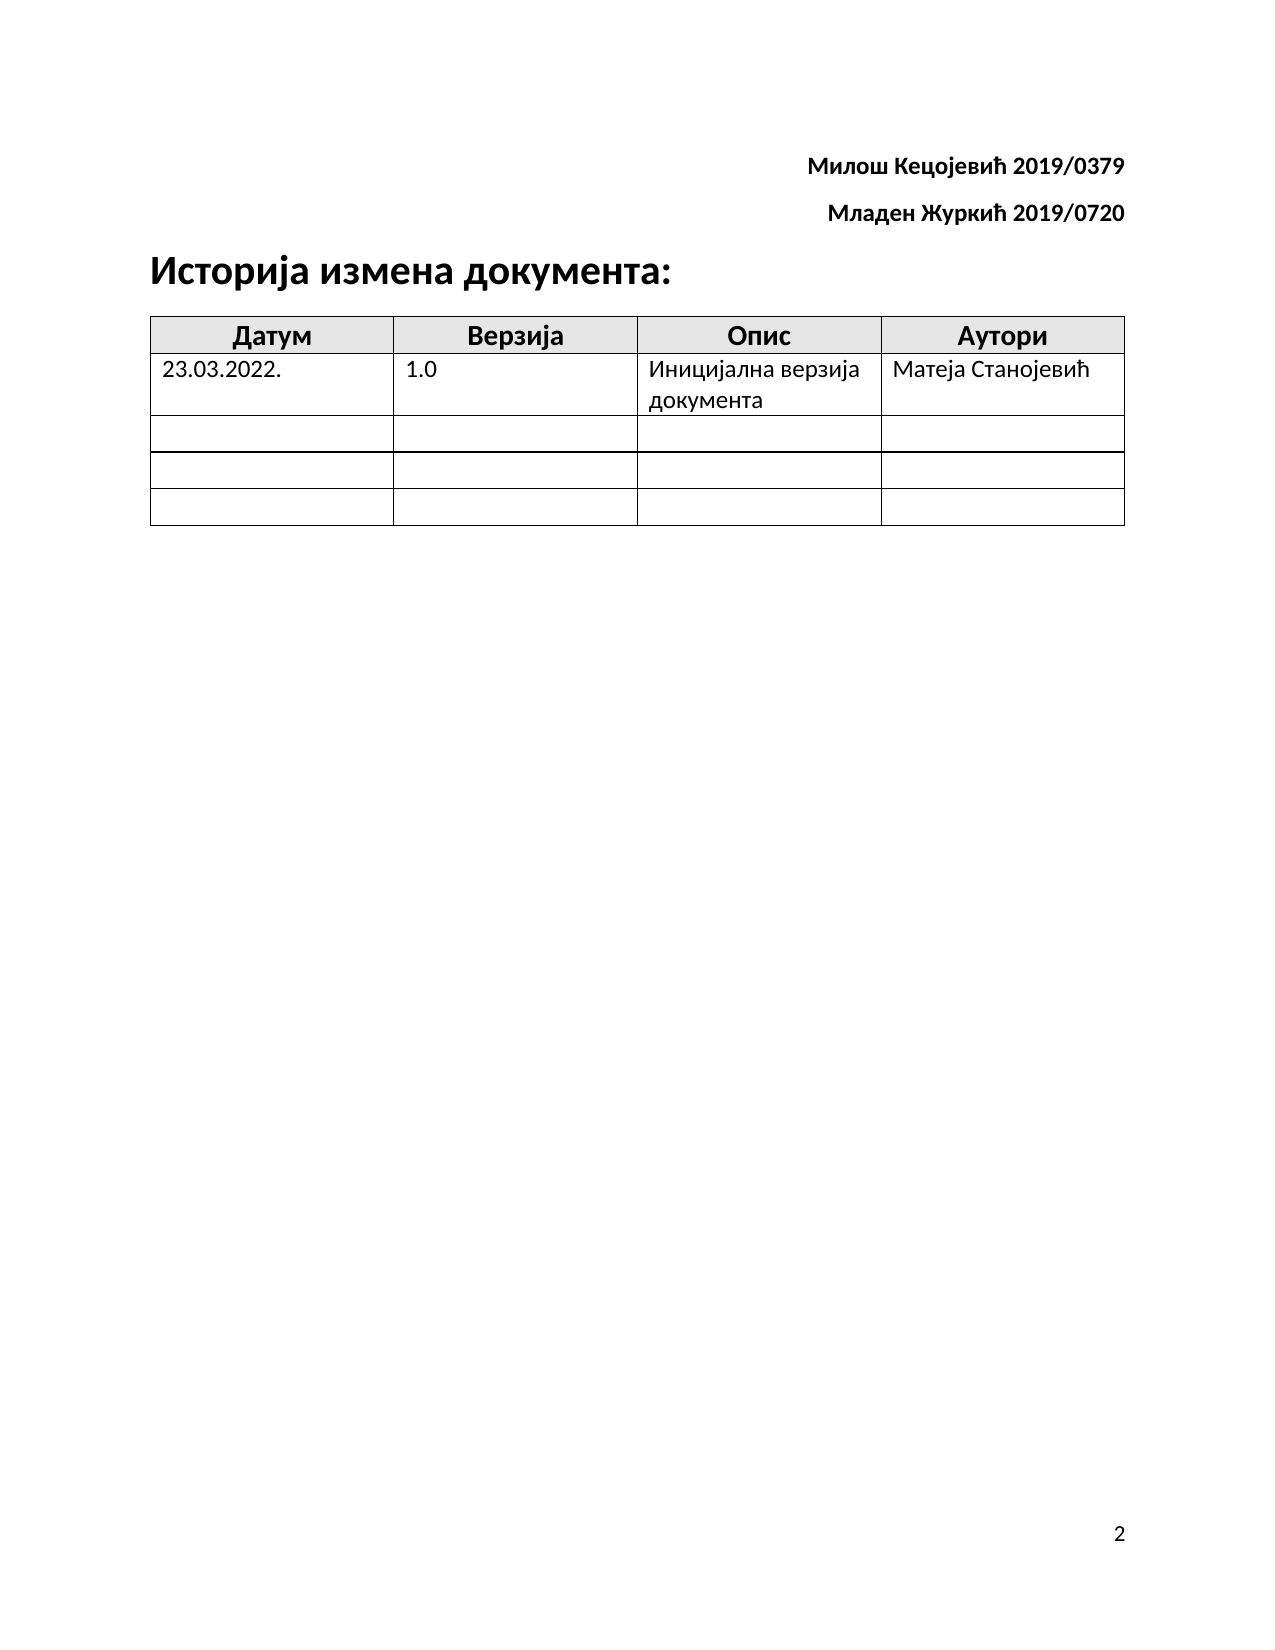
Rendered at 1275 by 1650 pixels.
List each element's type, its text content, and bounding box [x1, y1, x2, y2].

table_header Аутори [882, 317, 1124, 353]
table_cell Иницијална верзија документа [638, 354, 881, 415]
table_cell 1.0 [394, 354, 637, 415]
table_header Верзија [394, 317, 637, 353]
table_cell [638, 489, 881, 525]
table_cell [638, 453, 881, 488]
table_header Опис [638, 317, 881, 353]
text Историја измена документа: [150, 244, 1125, 295]
table_cell [882, 416, 1124, 451]
table_cell [394, 416, 637, 451]
table_cell [394, 453, 637, 488]
table_cell [882, 489, 1124, 525]
table_header Датум [151, 317, 393, 353]
table_cell 23.03.2022. [151, 354, 393, 415]
table_cell [151, 453, 393, 488]
text Младен Журкић 2019/0720 [150, 197, 1125, 228]
text Милош Кецојевић 2019/0379 [150, 150, 1125, 181]
table_cell [394, 489, 637, 525]
table_cell [151, 489, 393, 525]
table_cell [882, 453, 1124, 488]
table_cell Матеја Станојевић [882, 354, 1124, 415]
table_cell [638, 416, 881, 451]
table_cell [151, 416, 393, 451]
